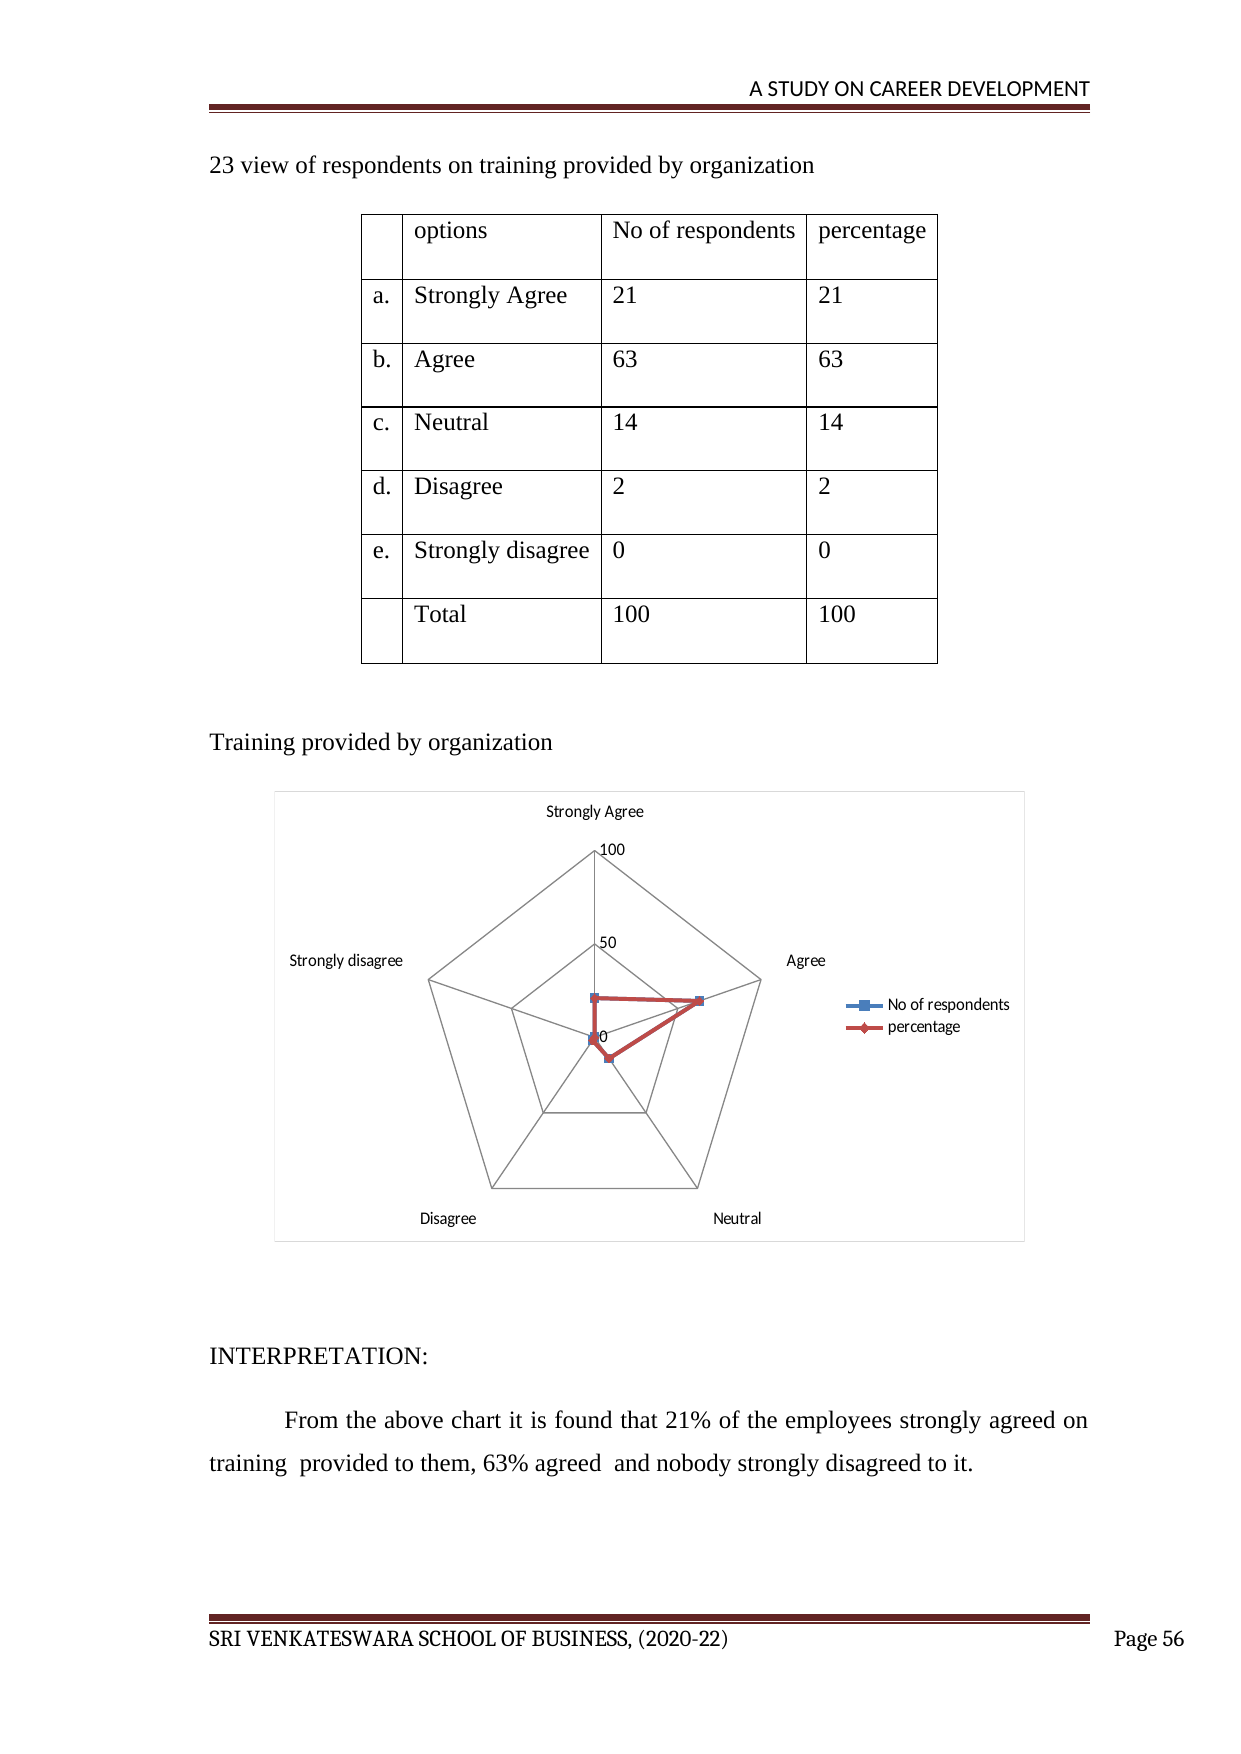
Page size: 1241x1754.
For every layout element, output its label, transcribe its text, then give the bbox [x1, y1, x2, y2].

table_cell c. [362, 408, 402, 470]
table_cell 21 [807, 280, 937, 343]
table_cell 0 [807, 535, 937, 598]
table_cell Strongly disagree [403, 535, 601, 598]
table_cell 2 [602, 471, 806, 534]
table_cell a. [362, 280, 402, 343]
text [209, 1405, 1090, 1477]
table_cell 2 [807, 471, 937, 534]
table_header [362, 215, 402, 279]
table_cell 100 [602, 599, 806, 662]
table_cell 21 [602, 280, 806, 343]
table_cell Disagree [403, 471, 601, 534]
table_cell 63 [602, 344, 806, 406]
table_cell 14 [807, 408, 937, 470]
table_cell Total [403, 599, 601, 662]
table_header options [403, 215, 601, 279]
table_header No of respondents [602, 215, 806, 279]
table_header percentage [807, 215, 937, 279]
table_cell e. [362, 535, 402, 598]
table_cell b. [362, 344, 402, 406]
table_cell Agree [403, 344, 601, 406]
text 23 view of respondents on training provided by organization [209, 150, 1090, 179]
table_cell Strongly Agree [403, 280, 601, 343]
table_cell 0 [602, 535, 806, 598]
table_cell 14 [602, 408, 806, 470]
table_cell 100 [807, 599, 937, 662]
table_cell d. [362, 471, 402, 534]
table_cell Neutral [403, 408, 601, 470]
table_cell [362, 599, 402, 662]
text INTERPRETATION: [209, 1341, 1090, 1369]
text Training provided by organization [209, 727, 1090, 756]
table_cell 63 [807, 344, 937, 406]
